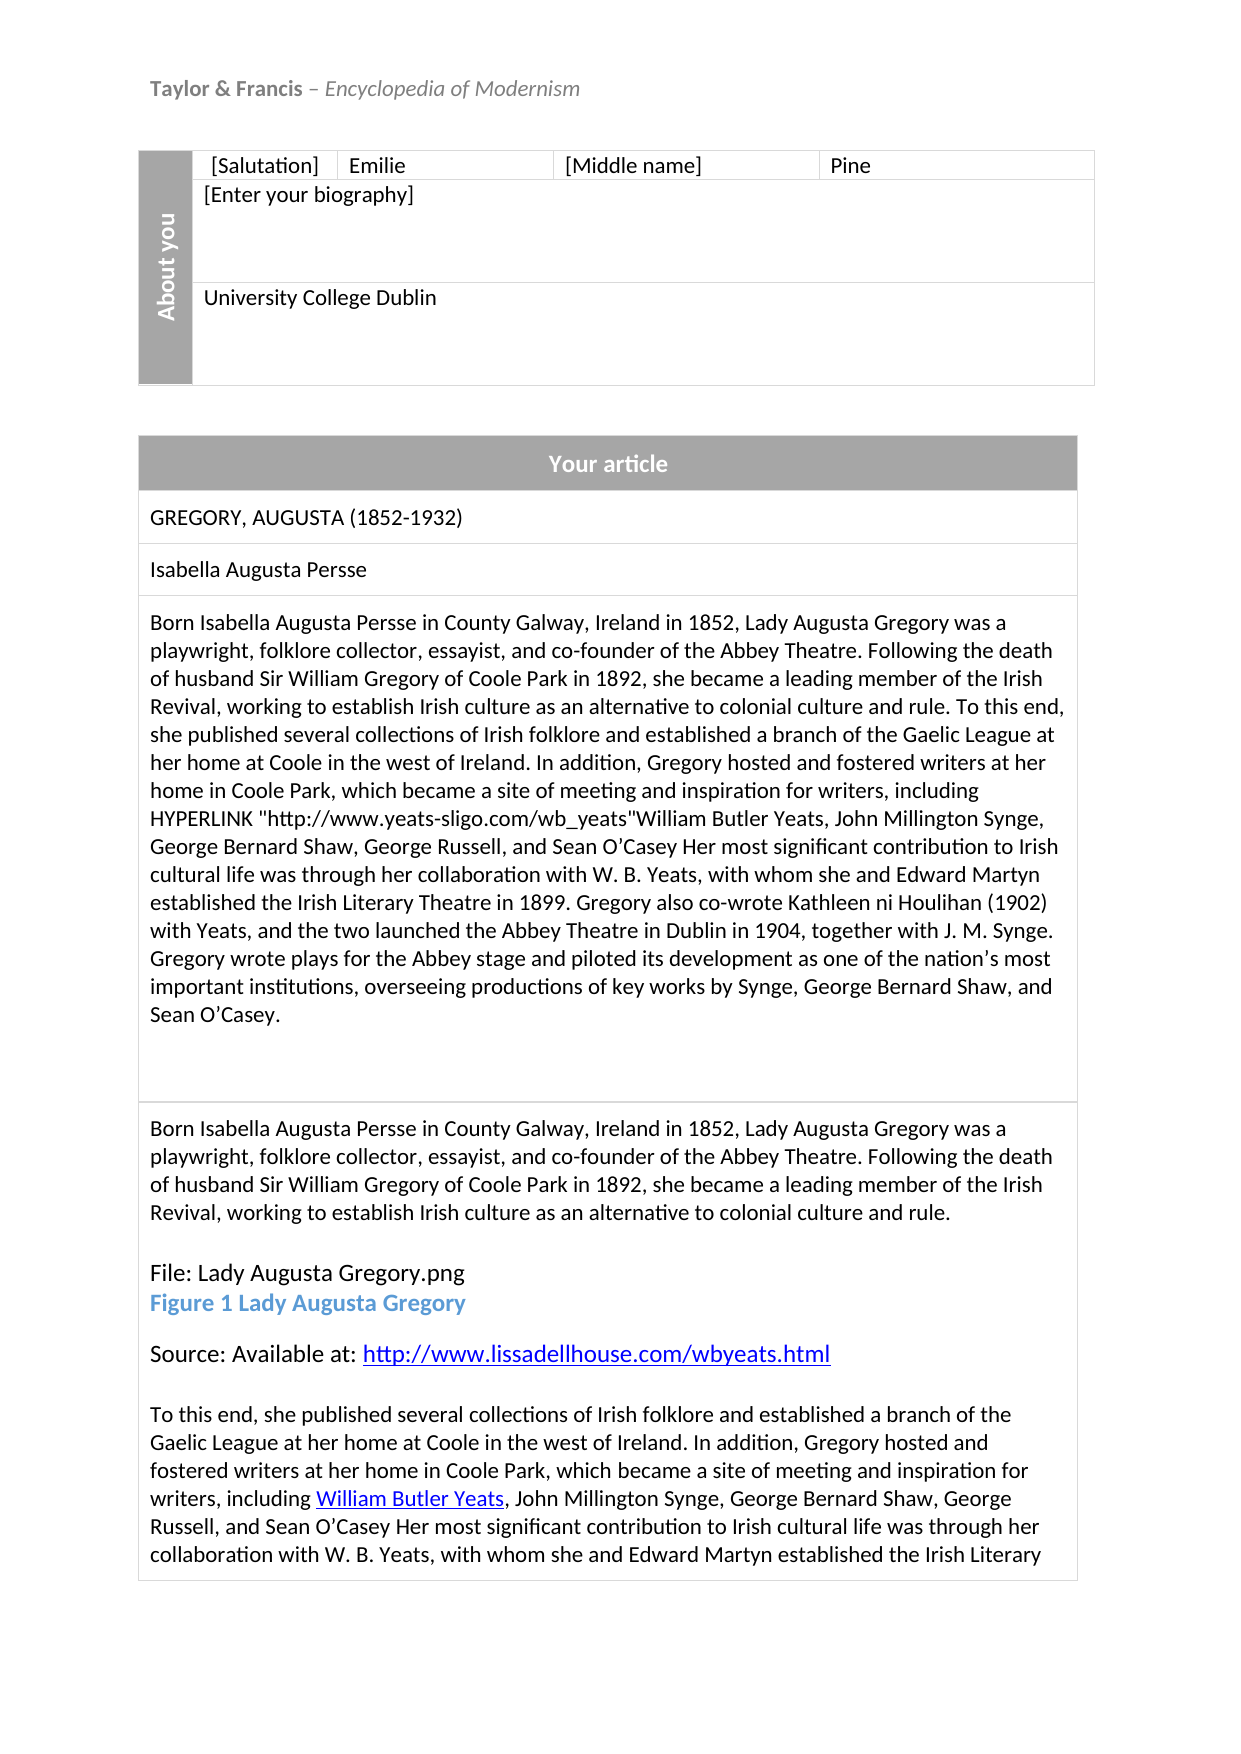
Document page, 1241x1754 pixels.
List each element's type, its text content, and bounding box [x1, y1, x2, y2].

table_header About you [139, 151, 192, 384]
table_header Your article [139, 436, 1077, 490]
